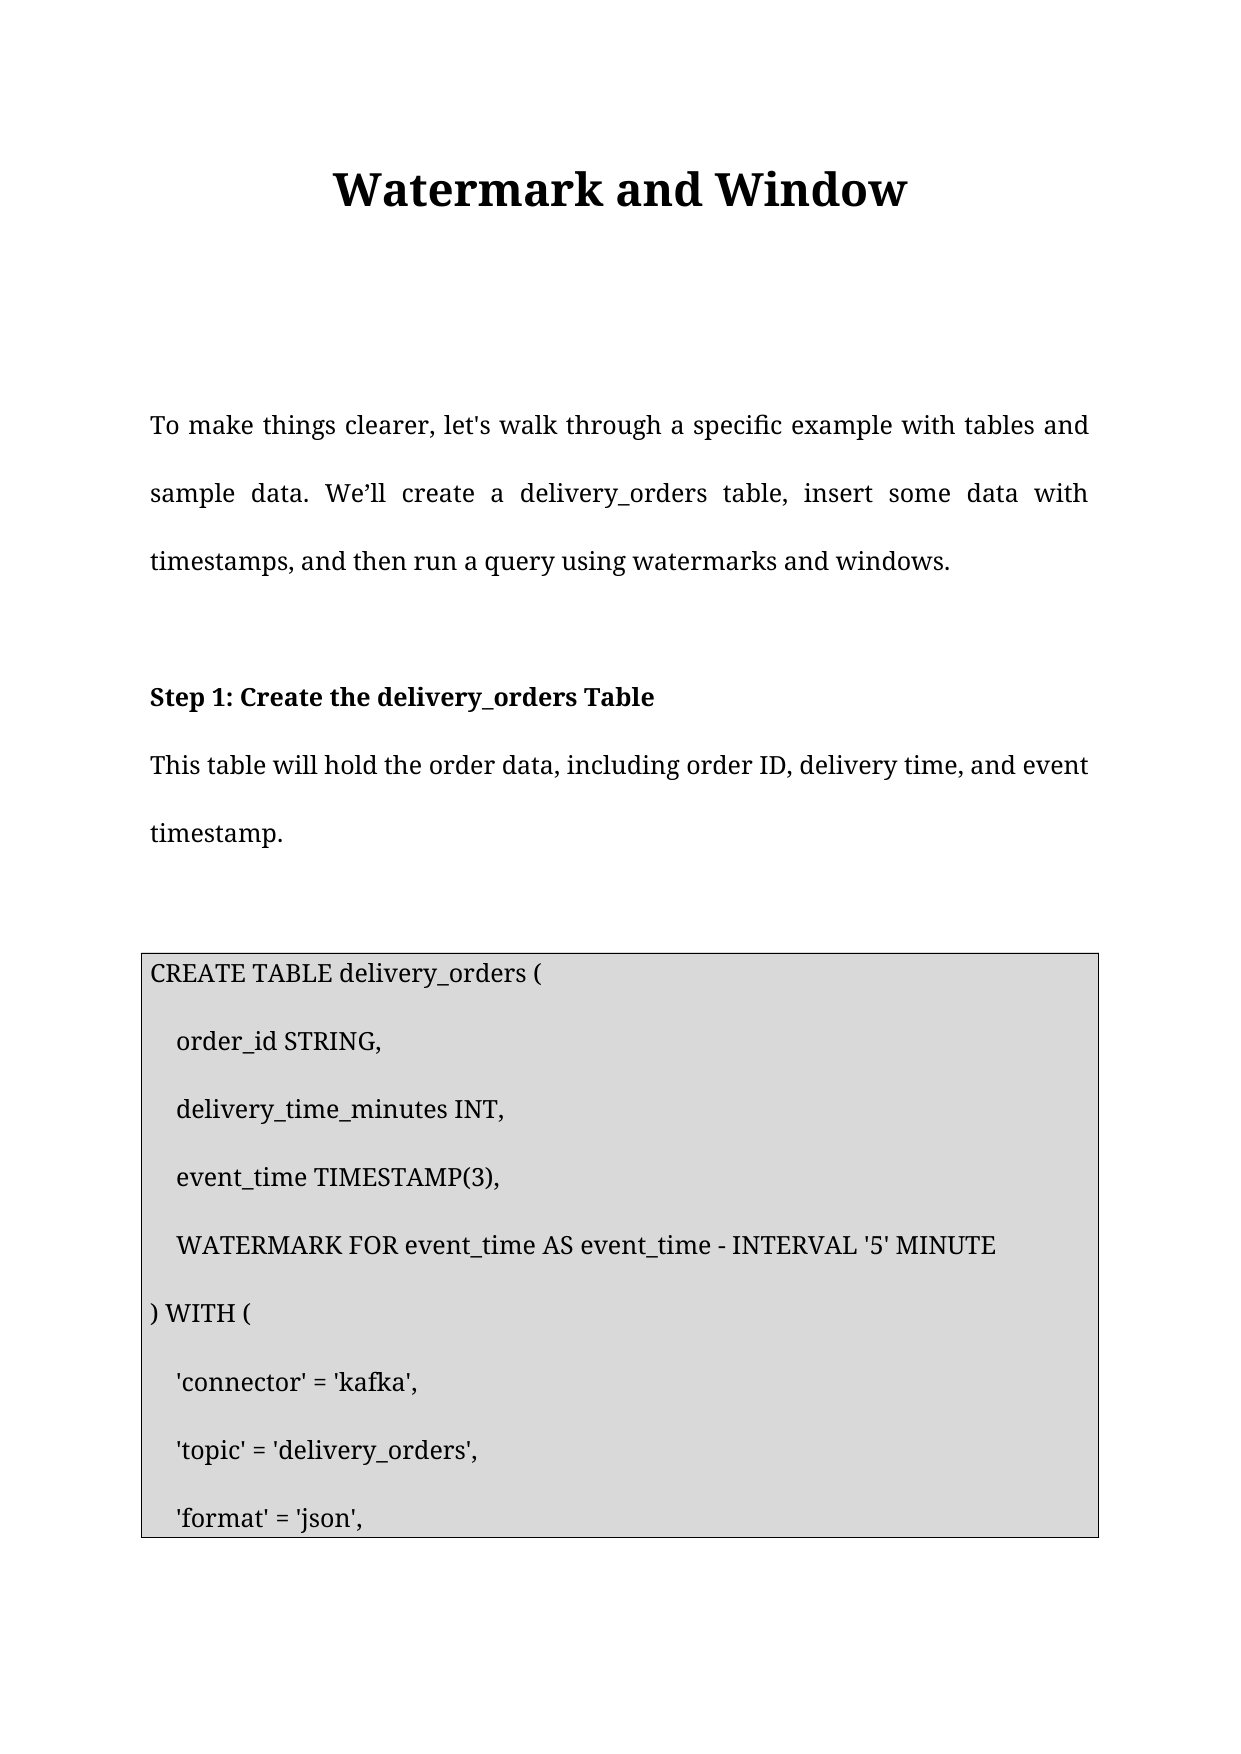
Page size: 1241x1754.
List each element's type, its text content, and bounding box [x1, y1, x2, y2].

text 'connector' = 'kafka', [142, 1361, 1098, 1398]
text Step 1: Create the delivery_orders Table [150, 680, 1090, 714]
text 'topic' = 'delivery_orders', [142, 1429, 1098, 1466]
text 'format' = 'json', [142, 1497, 1098, 1537]
text WATERMARK FOR event_time AS event_time - INTERVAL '5' MINUTE [142, 1225, 1098, 1262]
text To make things clearer, let's walk through a specific example with tables and sample data. We’ll create a delivery_orders table, insert some data with timestamps, and then run a query using watermarks and windows. [150, 407, 1090, 578]
text This table will hold the order data, including order ID, delivery time, and event timestamp. [150, 748, 1090, 850]
text Watermark and Window [150, 158, 1090, 220]
text order_id STRING, [142, 1021, 1098, 1058]
text event_time TIMESTAMP(3), [142, 1157, 1098, 1194]
text delivery_time_minutes INT, [142, 1089, 1098, 1126]
text CREATE TABLE delivery_orders ( [142, 954, 1098, 989]
text ) WITH ( [142, 1293, 1098, 1330]
